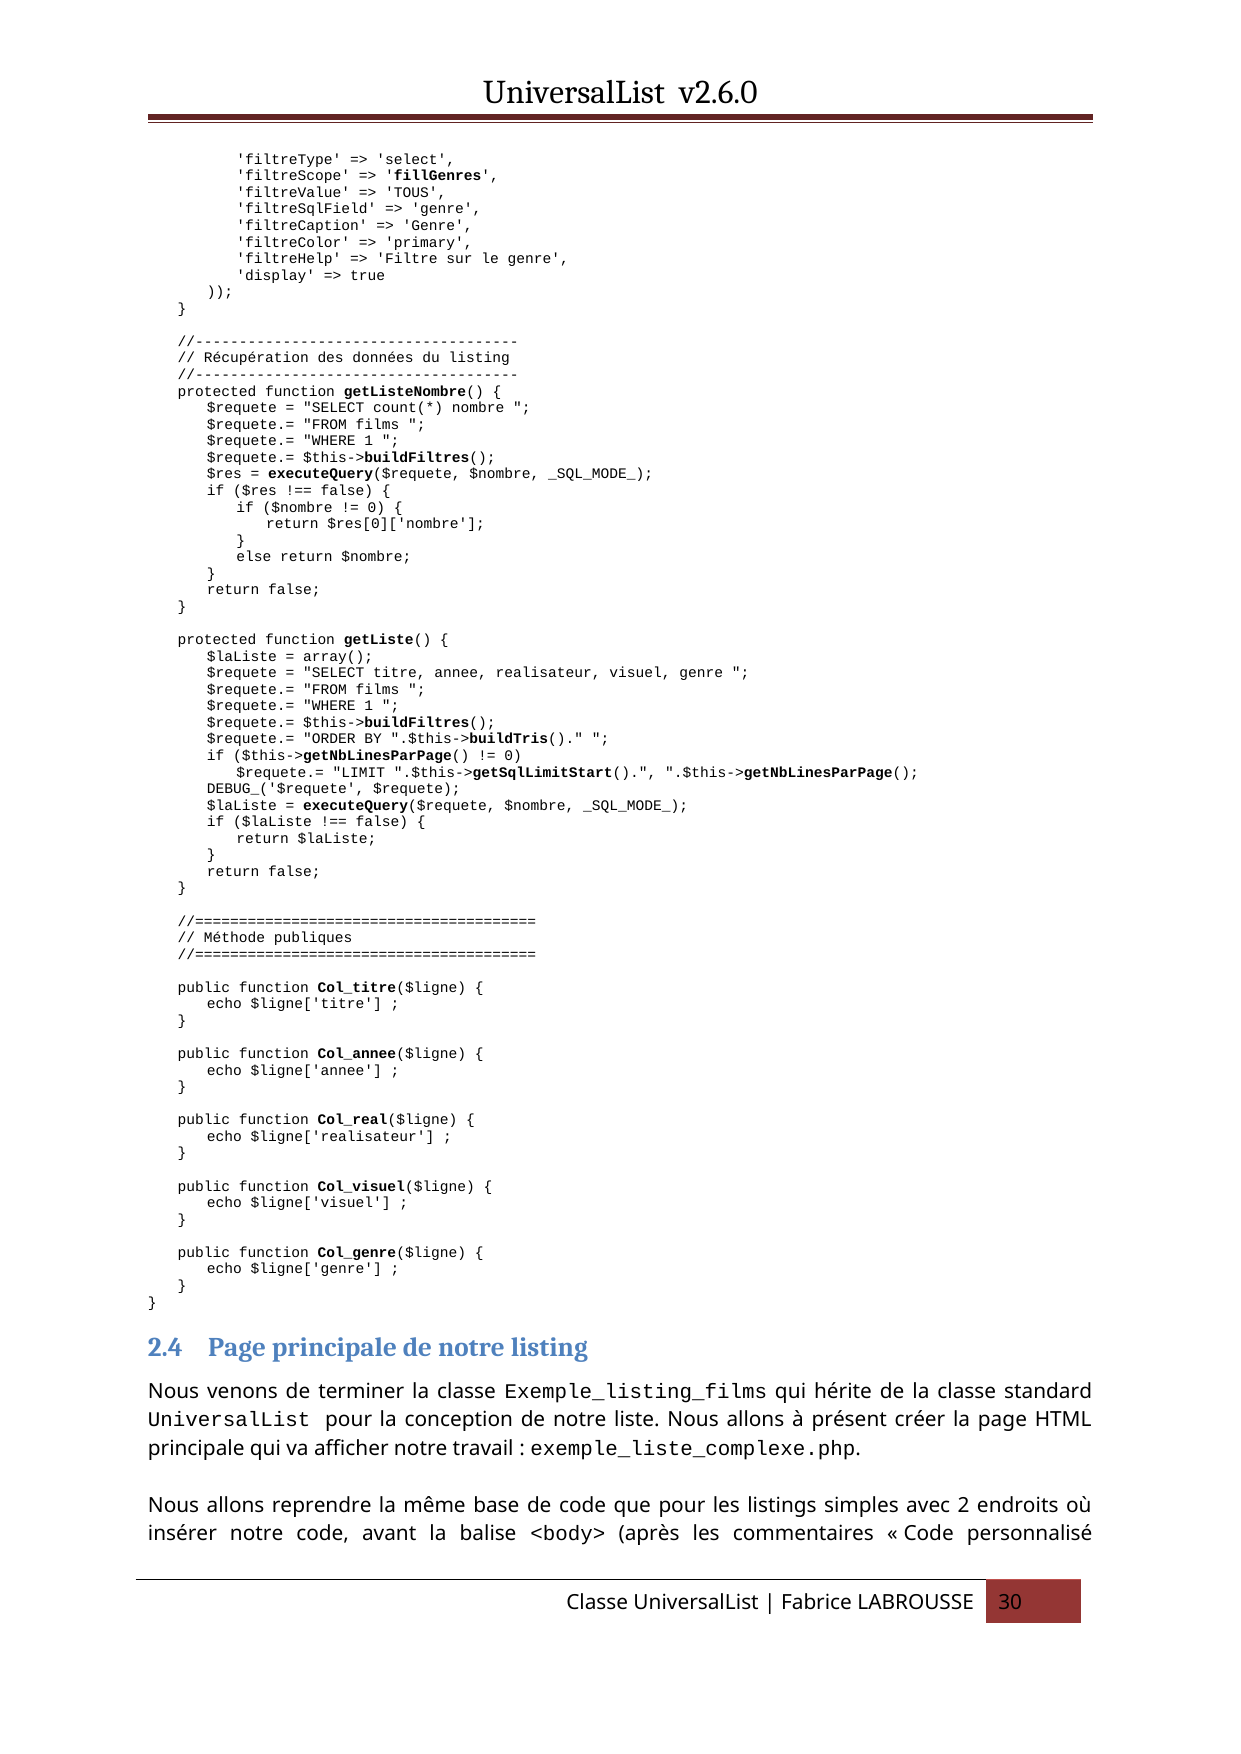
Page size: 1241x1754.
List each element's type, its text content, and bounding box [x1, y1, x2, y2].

text 'filtreType' => 'select', [148, 152, 1093, 168]
text } [148, 848, 1093, 864]
text )); [148, 284, 1093, 301]
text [148, 1490, 1093, 1547]
text 'filtreCaption' => 'Genre', [148, 218, 1093, 235]
text if ($laListe !== false) { [148, 814, 1093, 831]
text //------------------------------------- [148, 367, 1093, 384]
text } [148, 1013, 1093, 1030]
text echo $ligne['annee'] ; [148, 1063, 1093, 1079]
text echo $ligne['visuel'] ; [148, 1195, 1093, 1212]
text if ($this->getNbLinesParPage() != 0) [148, 748, 1093, 765]
text public function Col_annee($ligne) { [148, 1046, 1093, 1063]
text } [148, 1212, 1093, 1228]
text } [148, 1295, 1093, 1311]
text $laListe = array(); [148, 649, 1093, 665]
text 'filtreHelp' => 'Filtre sur le genre', [148, 251, 1093, 268]
text } [148, 301, 1093, 318]
text //======================================= [148, 947, 1093, 963]
text public function Col_visuel($ligne) { [148, 1179, 1093, 1195]
text $requete.= "WHERE 1 "; [148, 698, 1093, 715]
text return $laListe; [148, 831, 1093, 848]
text protected function getListe() { [148, 632, 1093, 649]
text 'filtreSqlField' => 'genre', [148, 202, 1093, 218]
text if ($res !== false) { [148, 483, 1093, 500]
text } [148, 1278, 1093, 1295]
text public function Col_titre($ligne) { [148, 980, 1093, 997]
text echo $ligne['genre'] ; [148, 1262, 1093, 1278]
text DEBUG_('$requete', $requete); [148, 781, 1093, 798]
text $requete = "SELECT count(*) nombre "; [148, 400, 1093, 417]
text 'filtreValue' => 'TOUS', [148, 185, 1093, 202]
text // Méthode publiques [148, 930, 1093, 947]
text $requete.= "WHERE 1 "; [148, 433, 1093, 450]
text if ($nombre != 0) { [148, 500, 1093, 516]
text $requete.= "LIMIT ".$this->getSqlLimitStart().", ".$this->getNbLinesParPage(); [148, 765, 1093, 781]
text // Récupération des données du listing [148, 351, 1093, 367]
text 'filtreColor' => 'primary', [148, 235, 1093, 251]
text return false; [148, 583, 1093, 599]
text public function Col_real($ligne) { [148, 1113, 1093, 1129]
text echo $ligne['realisateur'] ; [148, 1129, 1093, 1146]
text return false; [148, 864, 1093, 881]
text } [148, 566, 1093, 583]
text $requete.= "FROM films "; [148, 417, 1093, 433]
text echo $ligne['titre'] ; [148, 997, 1093, 1013]
text $requete = "SELECT titre, annee, realisateur, visuel, genre "; [148, 665, 1093, 682]
text $requete.= "ORDER BY ".$this->buildTris()." "; [148, 732, 1093, 748]
text return $res[0]['nombre']; [148, 516, 1093, 533]
text public function Col_genre($ligne) { [148, 1245, 1093, 1262]
text } [148, 1079, 1093, 1096]
subtitle Page principale de notre listing [148, 1332, 1093, 1363]
text 'display' => true [148, 268, 1093, 284]
text $res = executeQuery($requete, $nombre, _SQL_MODE_); [148, 467, 1093, 483]
text } [148, 1146, 1093, 1162]
text $requete.= "FROM films "; [148, 682, 1093, 698]
text $laListe = executeQuery($requete, $nombre, _SQL_MODE_); [148, 798, 1093, 814]
text } [148, 533, 1093, 549]
text 'filtreScope' => 'fillGenres', [148, 168, 1093, 185]
text } [148, 881, 1093, 897]
text //======================================= [148, 914, 1093, 930]
text //------------------------------------- [148, 334, 1093, 351]
text protected function getListeNombre() { [148, 384, 1093, 400]
text $requete.= $this->buildFiltres(); [148, 450, 1093, 467]
text Nous venons de terminer la classe Exemple_listing_films qui hérite de la classe standard UniversalList pour la conception de notre liste. Nous allons à présent créer la page HTML principale qui va afficher notre travail : exemple_liste_complexe.php. [148, 1376, 1093, 1461]
text $requete.= $this->buildFiltres(); [148, 715, 1093, 732]
text } [148, 599, 1093, 616]
text else return $nombre; [148, 549, 1093, 566]
